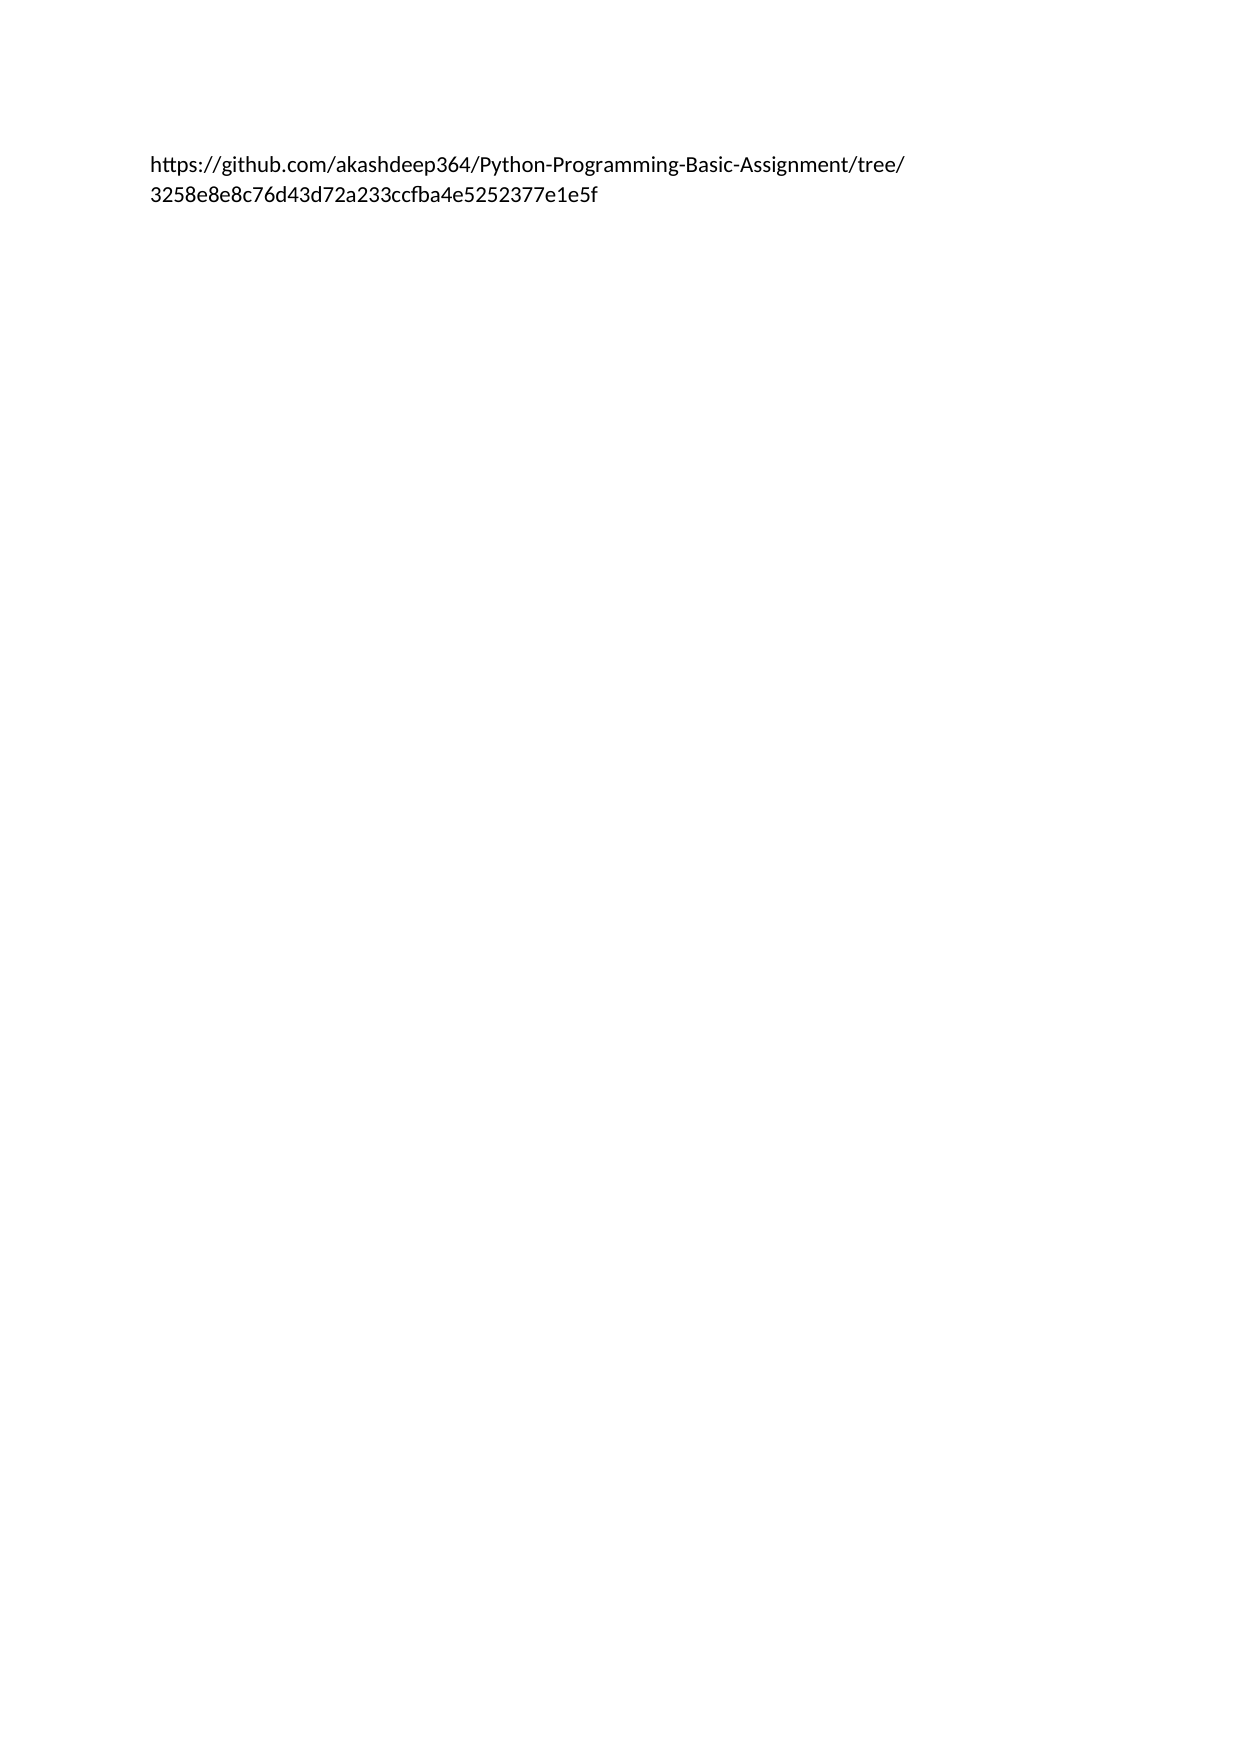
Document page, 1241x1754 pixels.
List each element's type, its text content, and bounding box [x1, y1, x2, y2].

text https://github.com/akashdeep364/Python-Programming-Basic-Assignment/tree/3258e8e8c76d43d72a233ccfba4e5252377e1e5f [150, 150, 1090, 208]
